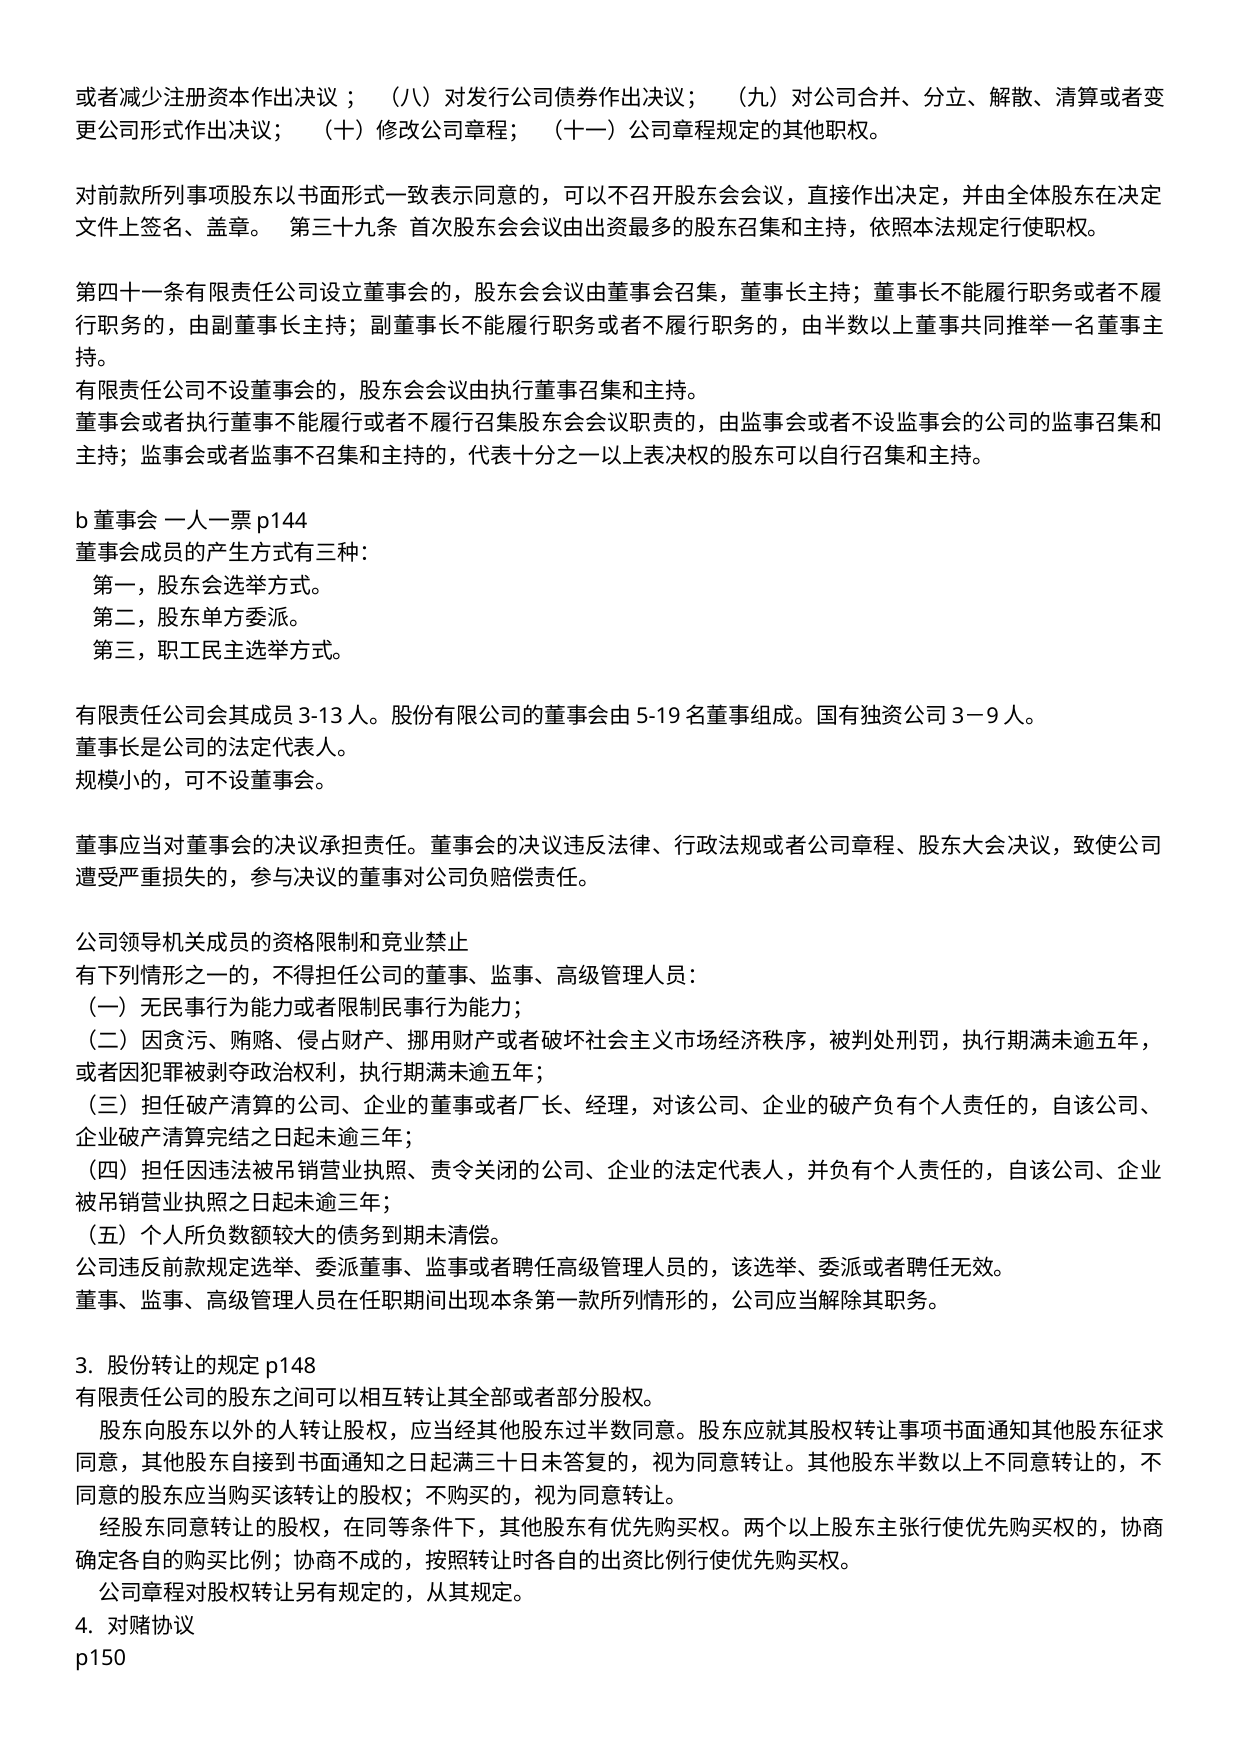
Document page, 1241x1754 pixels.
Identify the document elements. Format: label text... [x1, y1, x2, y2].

text 第一，股东会选举方式。 [75, 568, 1165, 601]
text b董事会 一人一票p144 [75, 503, 1165, 536]
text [75, 81, 1165, 178]
text 有限责任公司会其成员3-13人。股份有限公司的董事会由5-19名董事组成。国有独资公司3－9人。 [75, 698, 1165, 731]
list 股份转让的规定p148 [75, 1348, 1165, 1381]
text 第四十一条有限责任公司设立董事会的，股东会会议由董事会召集，董事长主持；董事长不能履行职务或者不履行职务的，由副董事长主持；副董事长不能履行职务或者不履行职务的，由半数以上董事共同推举一名董事主持。 有限责任公司不设董事会的，股东会会议由执行董事召集和主持。 董事会或者执行董事不能履行或者不履行召集股东会会议职责的，由监事会或者不设监事会的公司的监事召集和主持；监事会或者监事不召集和主持的，代表十分之一以上表决权的股东可以自行召集和主持。 [75, 276, 1165, 471]
list 对赌协议 [75, 1608, 1165, 1641]
list p150 [75, 1641, 1165, 1673]
text 有下列情形之一的，不得担任公司的董事、监事、高级管理人员： （一）无民事行为能力或者限制民事行为能力； （二）因贪污、贿赂、侵占财产、挪用财产或者破坏社会主义市场经济秩序，被判处刑罚，执行期满未逾五年，或者因犯罪被剥夺政治权利，执行期满未逾五年； （三）担任破产清算的公司、企业的董事或者厂长、经理，对该公司、企业的破产负有个人责任的，自该公司、企业破产清算完结之日起未逾三年； （四）担任因违法被吊销营业执照、责令关闭的公司、企业的法定代表人，并负有个人责任的，自该公司、企业被吊销营业执照之日起未逾三年； [75, 958, 1165, 1218]
text 董事会成员的产生方式有三种： [75, 536, 1165, 568]
text 第二，股东单方委派。 [75, 601, 1165, 633]
text 公司领导机关成员的资格限制和竞业禁止 [75, 926, 1165, 958]
list 有限责任公司的股东之间可以相互转让其全部或者部分股权。 股东向股东以外的人转让股权，应当经其他股东过半数同意。股东应就其股权转让事项书面通知其他股东征求同意，其他股东自接到书面通知之日起满三十日未答复的，视为同意转让。其他股东半数以上不同意转让的，不同意的股东应当购买该转让的股权；不购买的，视为同意转让。 经股东同意转让的股权，在同等条件下，其他股东有优先购买权。两个以上股东主张行使优先购买权的，协商确定各自的购买比例；协商不成的，按照转让时各自的出资比例行使优先购买权。 公司章程对股权转让另有规定的，从其规定。 [75, 1381, 1165, 1608]
text 对前款所列事项股东以书面形式一致表示同意的，可以不召开股东会会议，直接作出决定，并由全体股东在决定文件上签名、盖章。 第三十九条 首次股东会会议由出资最多的股东召集和主持，依照本法规定行使职权。 [75, 178, 1165, 243]
text 董事长是公司的法定代表人。 [75, 731, 1165, 763]
text 规模小的，可不设董事会。 [75, 763, 1165, 796]
text （五）个人所负数额较大的债务到期未清偿。 [75, 1218, 1165, 1251]
text 第三，职工民主选举方式。 [75, 633, 1165, 666]
text 董事应当对董事会的决议承担责任。董事会的决议违反法律、行政法规或者公司章程、股东大会决议，致使公司遭受严重损失的，参与决议的董事对公司负赔偿责任。 [75, 828, 1165, 893]
text 公司违反前款规定选举、委派董事、监事或者聘任高级管理人员的，该选举、委派或者聘任无效。 董事、监事、高级管理人员在任职期间出现本条第一款所列情形的，公司应当解除其职务。 [75, 1251, 1165, 1316]
